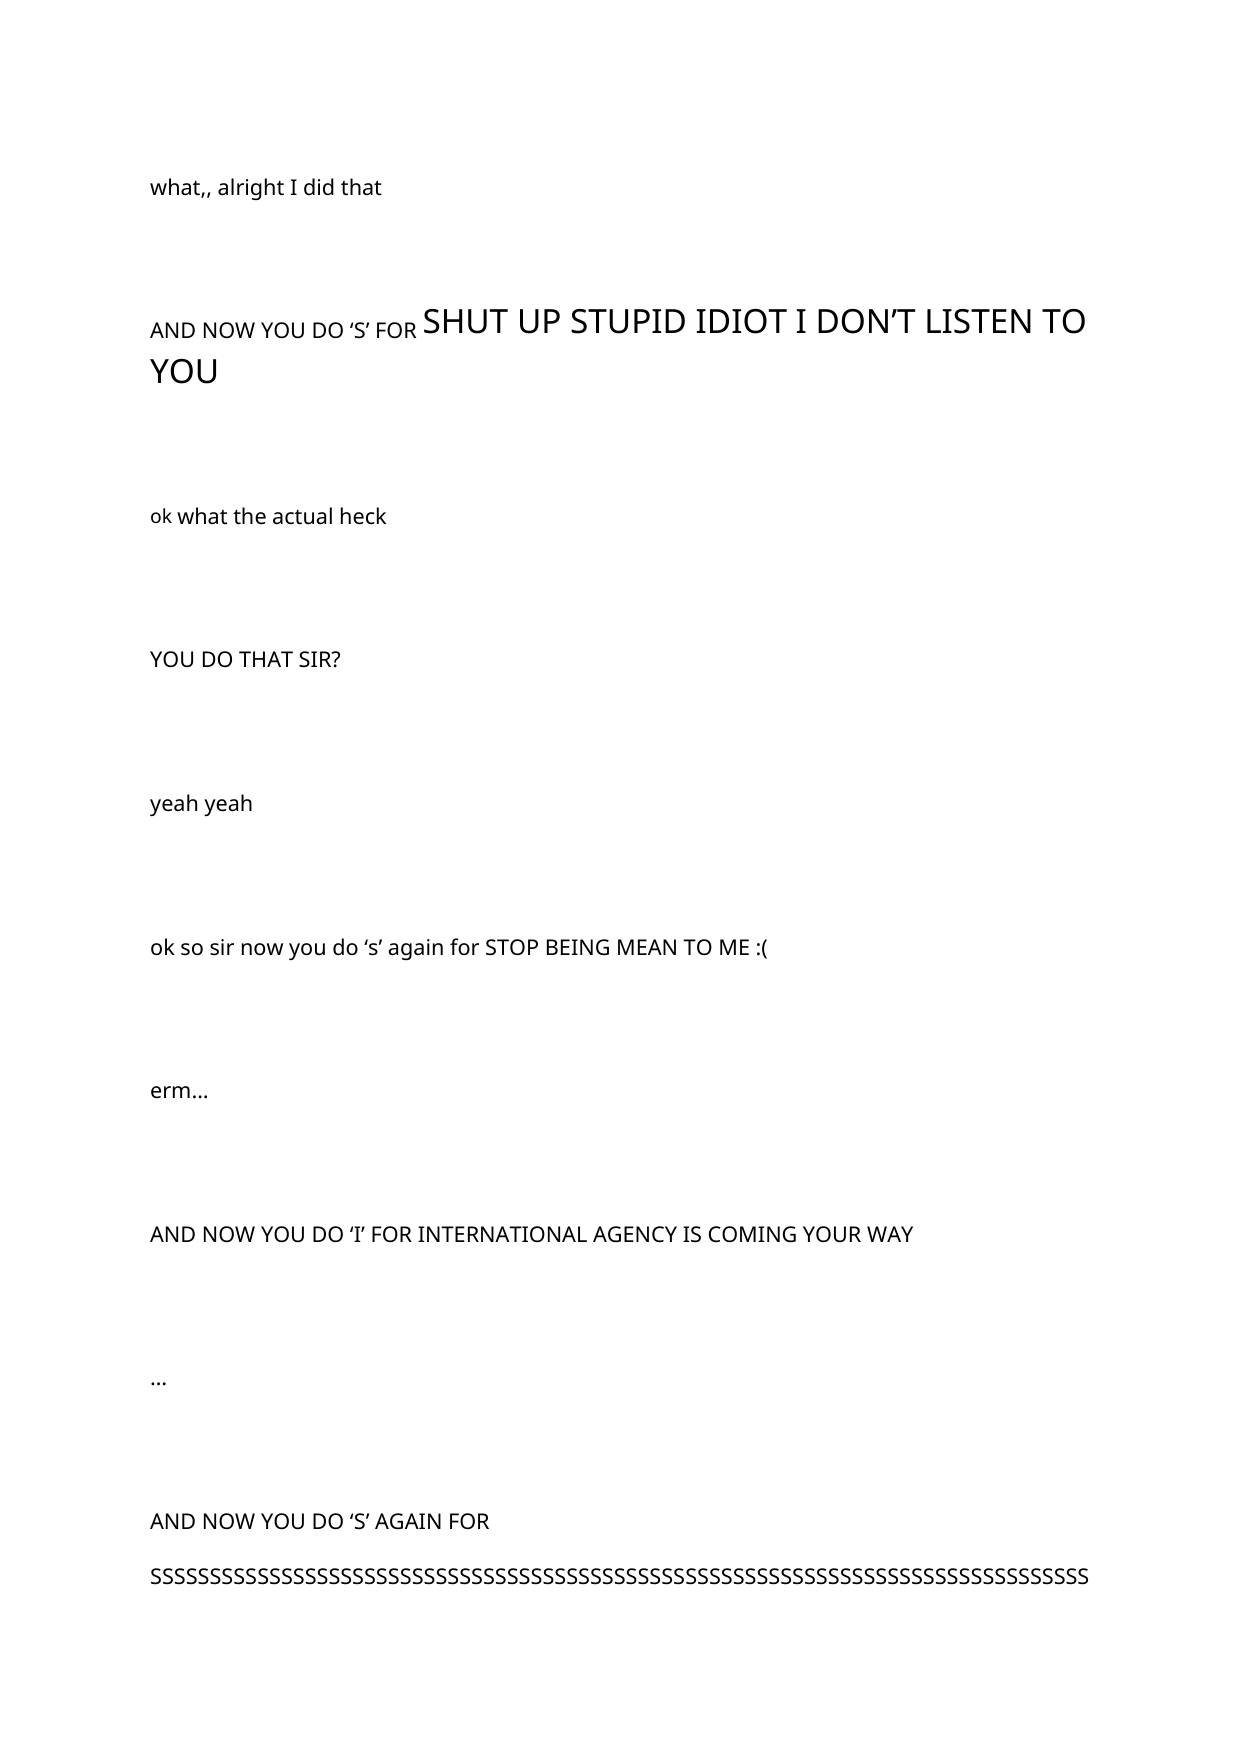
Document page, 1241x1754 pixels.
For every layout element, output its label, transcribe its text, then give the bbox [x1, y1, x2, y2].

text erm… [150, 1053, 1090, 1104]
text AND NOW YOU DO ‘I’ FOR INTERNATIONAL AGENCY IS COMING YOUR WAY [150, 1197, 1090, 1248]
text ok what the actual heck [150, 479, 1090, 530]
text ok so sir now you do ‘s’ again for STOP BEING MEAN TO ME :( [150, 910, 1090, 961]
text … [150, 1341, 1090, 1392]
text what,, alright I did that [150, 150, 1090, 201]
text YOU DO THAT SIR? [150, 623, 1090, 674]
text yeah yeah [150, 766, 1090, 817]
text AND NOW YOU DO ‘S’ FOR SHUT UP STUPID IDIOT I DON’T LISTEN TO YOU [150, 293, 1090, 393]
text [150, 1484, 1090, 1590]
